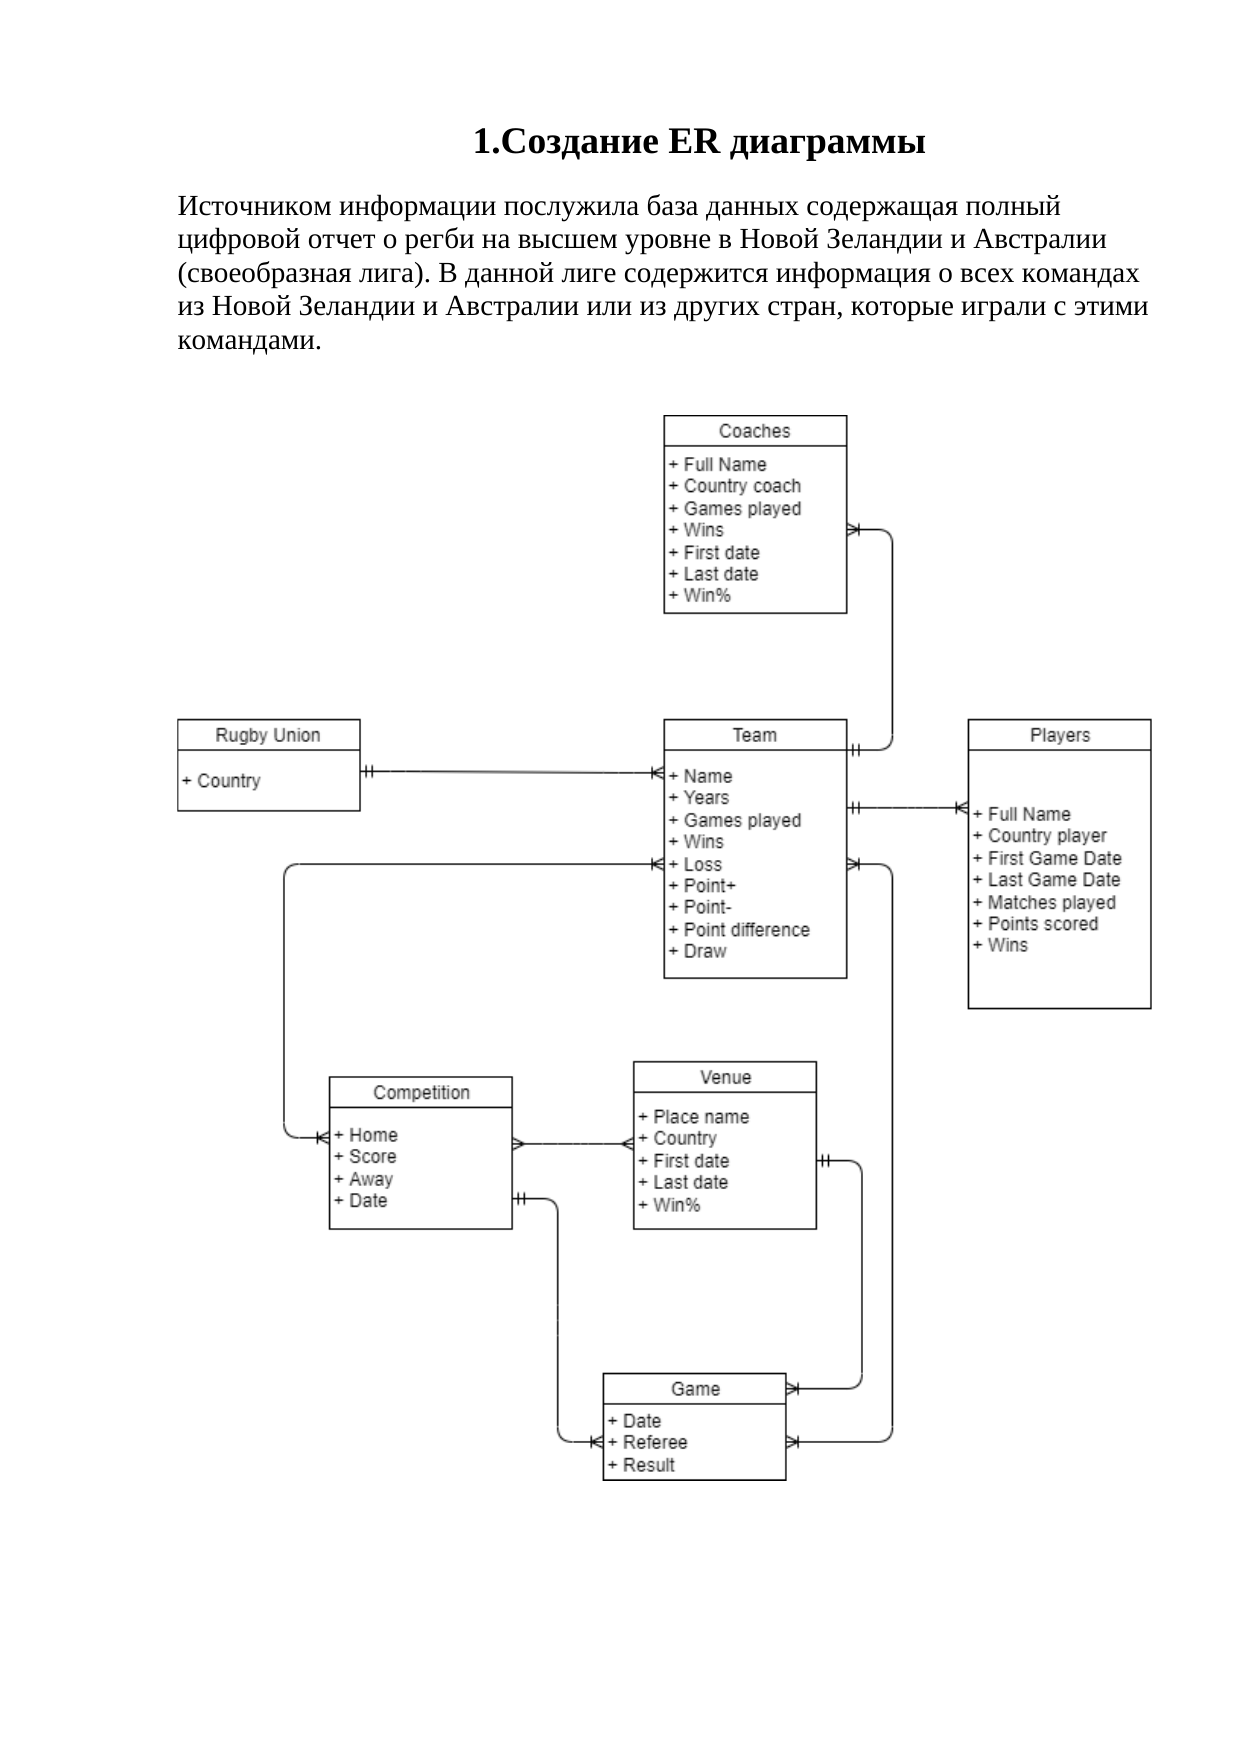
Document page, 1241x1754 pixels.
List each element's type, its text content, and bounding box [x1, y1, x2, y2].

picture [177, 415, 1152, 1481]
subtitle 1.Создание ER диаграммы [400, 118, 1152, 161]
text Источником информации послужила база данных содержащая полный цифровой отчет о регби на высшем уровне в Новой Зеландии и Австралии (своеобразная лига). В данной лиге содержится информация о всех командах из Новой Зеландии и Австралии или из других стран, которые играли с этими командами. [177, 188, 1152, 355]
